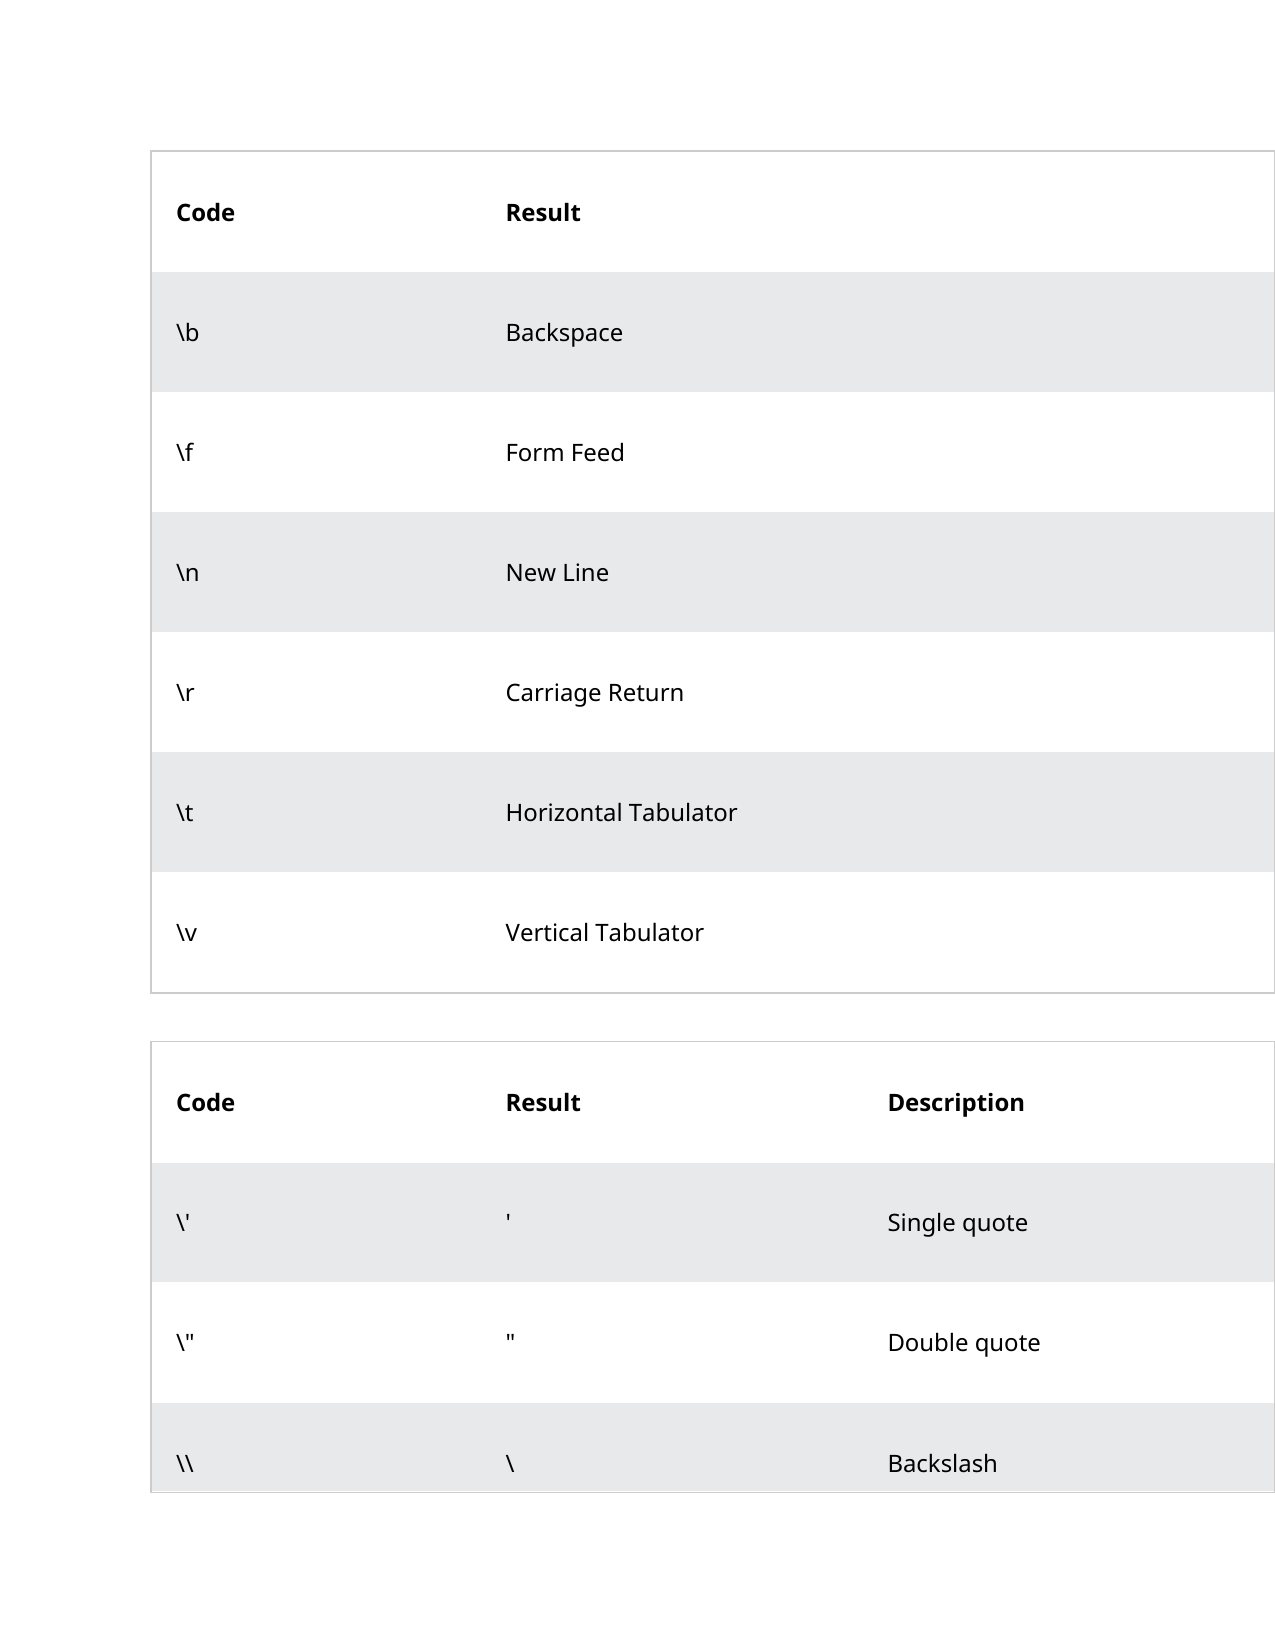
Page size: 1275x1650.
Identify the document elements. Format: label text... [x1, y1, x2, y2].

table_cell \t [152, 752, 493, 872]
table_header Result [493, 1042, 875, 1162]
table_cell \n [152, 512, 493, 632]
table_cell \' [152, 1163, 493, 1282]
table_cell \v [152, 872, 493, 992]
table_cell New Line [493, 512, 1274, 632]
table_cell Double quote [875, 1283, 1274, 1403]
table_cell Vertical Tabulator [493, 872, 1274, 992]
table_cell \ [493, 1403, 875, 1491]
table_header Result [493, 152, 1274, 272]
table_cell ' [493, 1163, 875, 1282]
table_cell \\ [152, 1403, 493, 1491]
table_cell \b [152, 272, 493, 392]
table_cell Form Feed [493, 392, 1274, 512]
table_cell \" [152, 1283, 493, 1403]
table_cell Backslash [875, 1403, 1274, 1491]
table_cell " [493, 1283, 875, 1403]
table_cell Single quote [875, 1163, 1274, 1282]
table_header Code [152, 1042, 493, 1162]
table_header Description [875, 1042, 1274, 1162]
table_header Code [152, 152, 493, 272]
table_cell Carriage Return [493, 632, 1274, 752]
table_cell \f [152, 392, 493, 512]
table_cell \r [152, 632, 493, 752]
table_cell Horizontal Tabulator [493, 752, 1274, 872]
table_cell Backspace [493, 272, 1274, 392]
